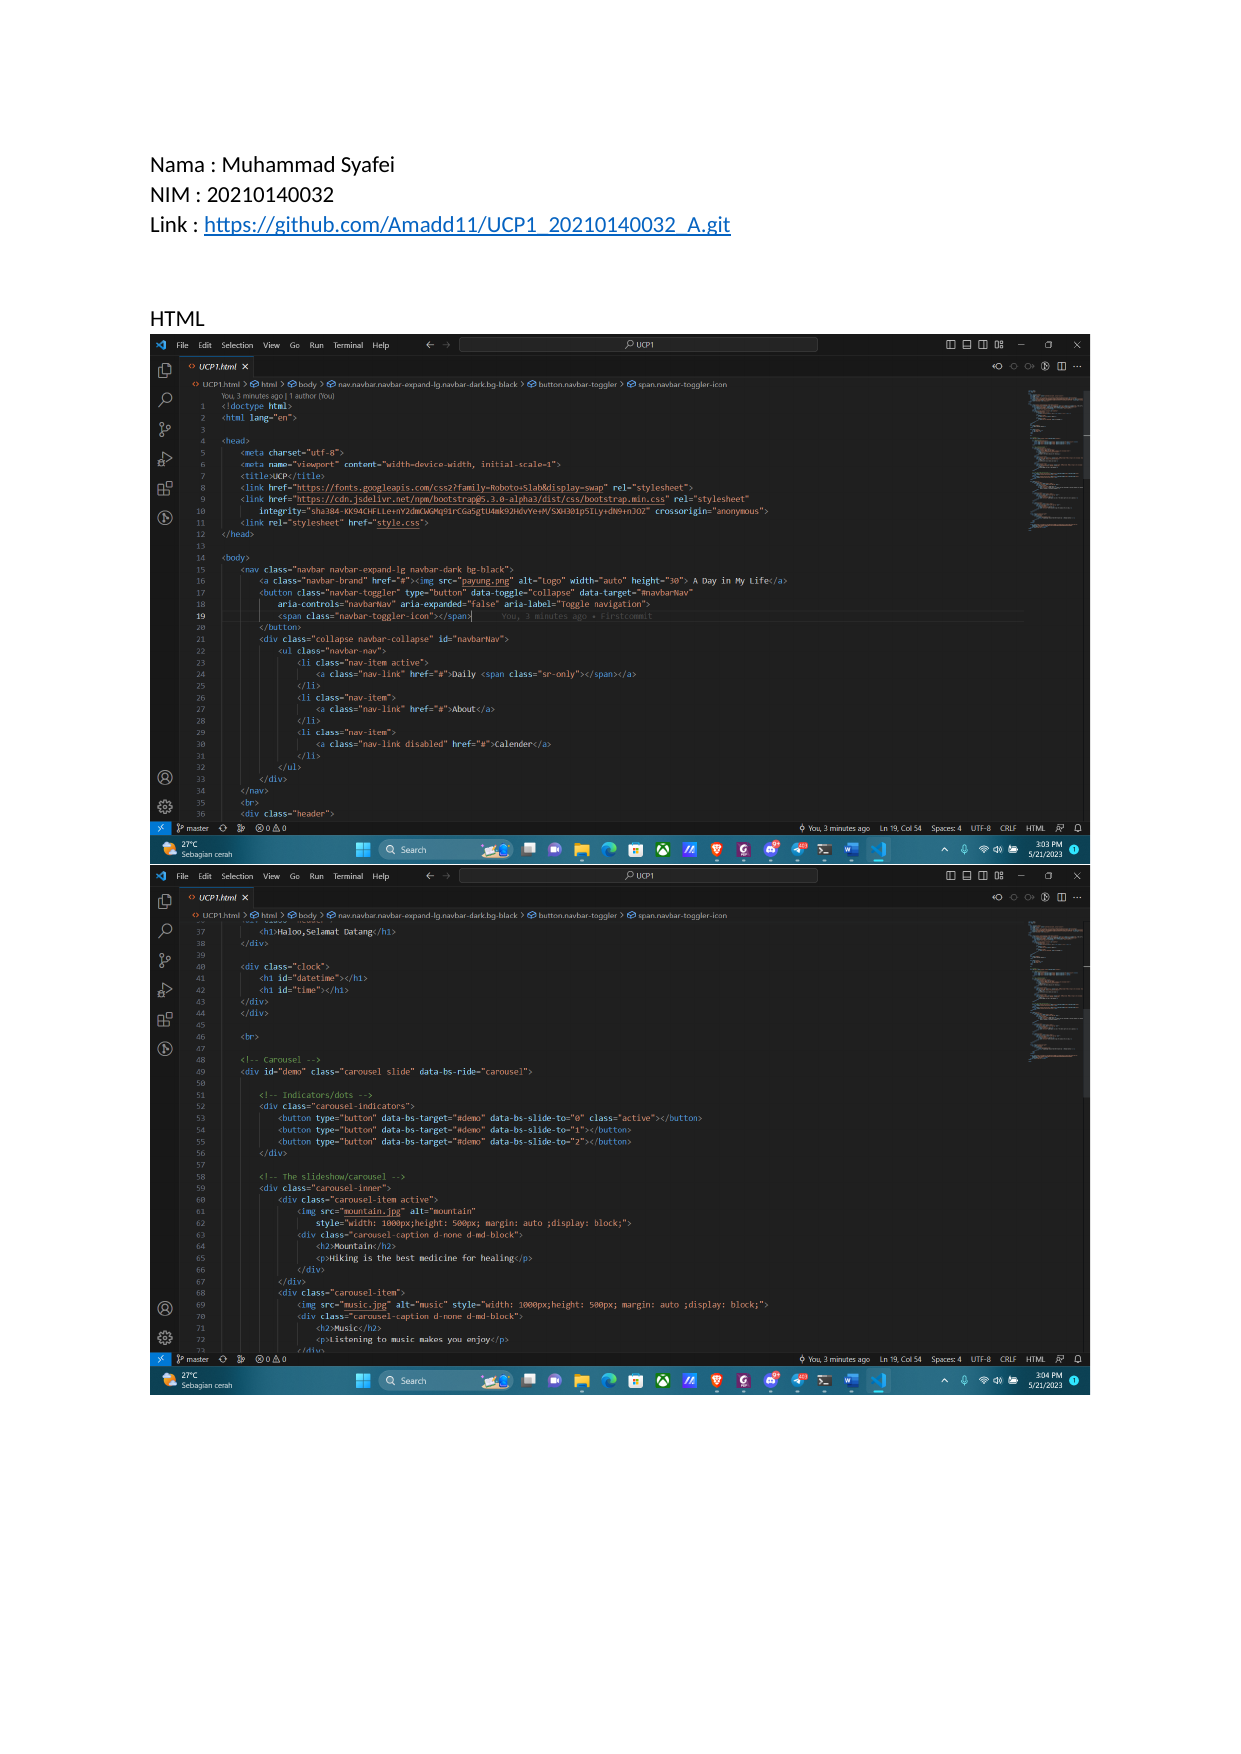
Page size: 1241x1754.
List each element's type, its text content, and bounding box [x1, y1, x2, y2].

picture [150, 334, 1091, 864]
text Nama : Muhammad Syafei NIM : 20210140032 Link : https://github.com/Amadd11/UCP1_20210140032_A.git [150, 150, 1090, 238]
text HTML [150, 304, 1090, 334]
picture [150, 865, 1091, 1395]
